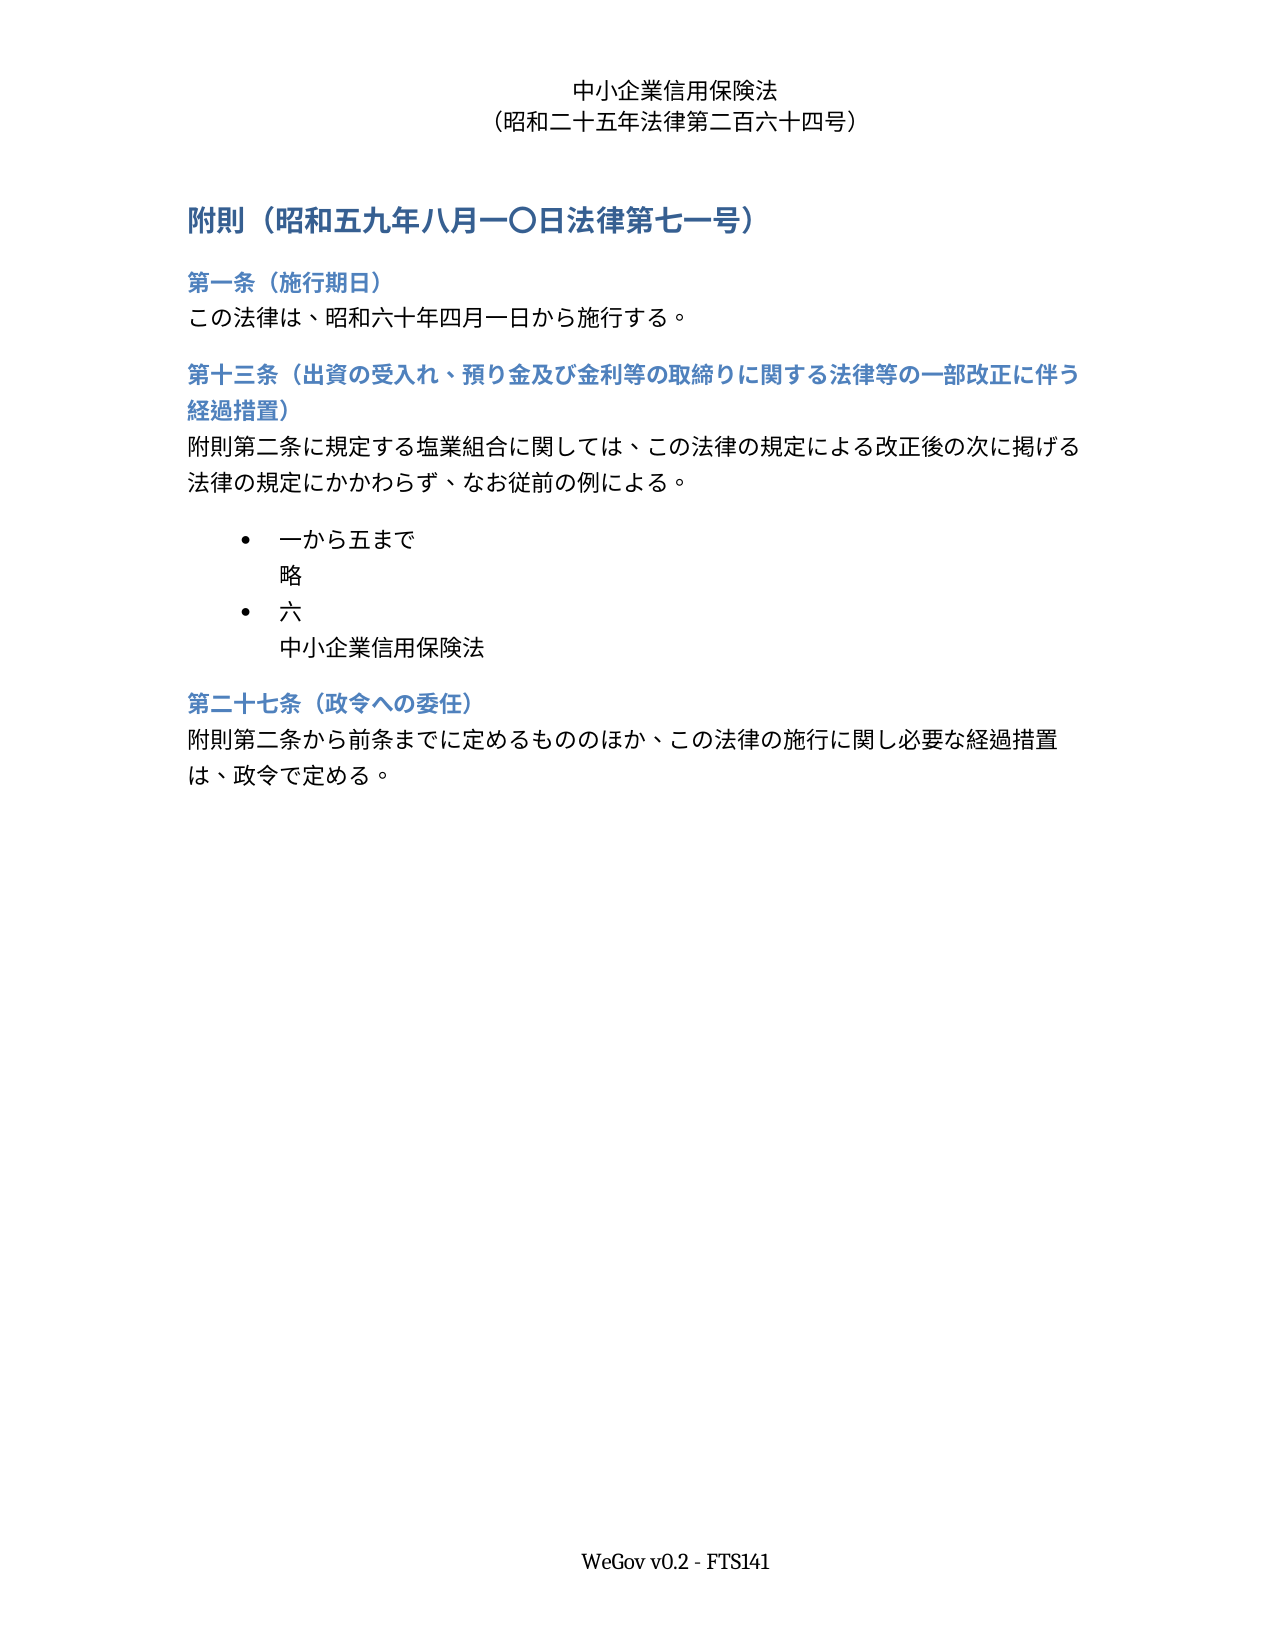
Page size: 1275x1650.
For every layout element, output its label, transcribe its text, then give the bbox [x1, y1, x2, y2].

list 六 中小企業信用保険法 [242, 596, 1087, 663]
text 附則第二条に規定する塩業組合に関しては、この法律の規定による改正後の次に掲げる法律の規定にかかわらず、なお従前の例による。 [187, 431, 1087, 498]
subtitle 附則（昭和五九年八月一〇日法律第七一号） [187, 200, 1087, 240]
subtitle 第十三条（出資の受入れ、預り金及び金利等の取締りに関する法律等の一部改正に伴う経過措置） [187, 359, 1087, 426]
subtitle 第一条（施行期日） [187, 266, 1087, 298]
list 一から五まで 略 [242, 524, 1087, 591]
text この法律は、昭和六十年四月一日から施行する。 [187, 302, 1087, 334]
subtitle 第二十七条（政令への委任） [187, 688, 1087, 719]
text 附則第二条から前条までに定めるもののほか、この法律の施行に関し必要な経過措置は、政令で定める。 [187, 724, 1087, 791]
